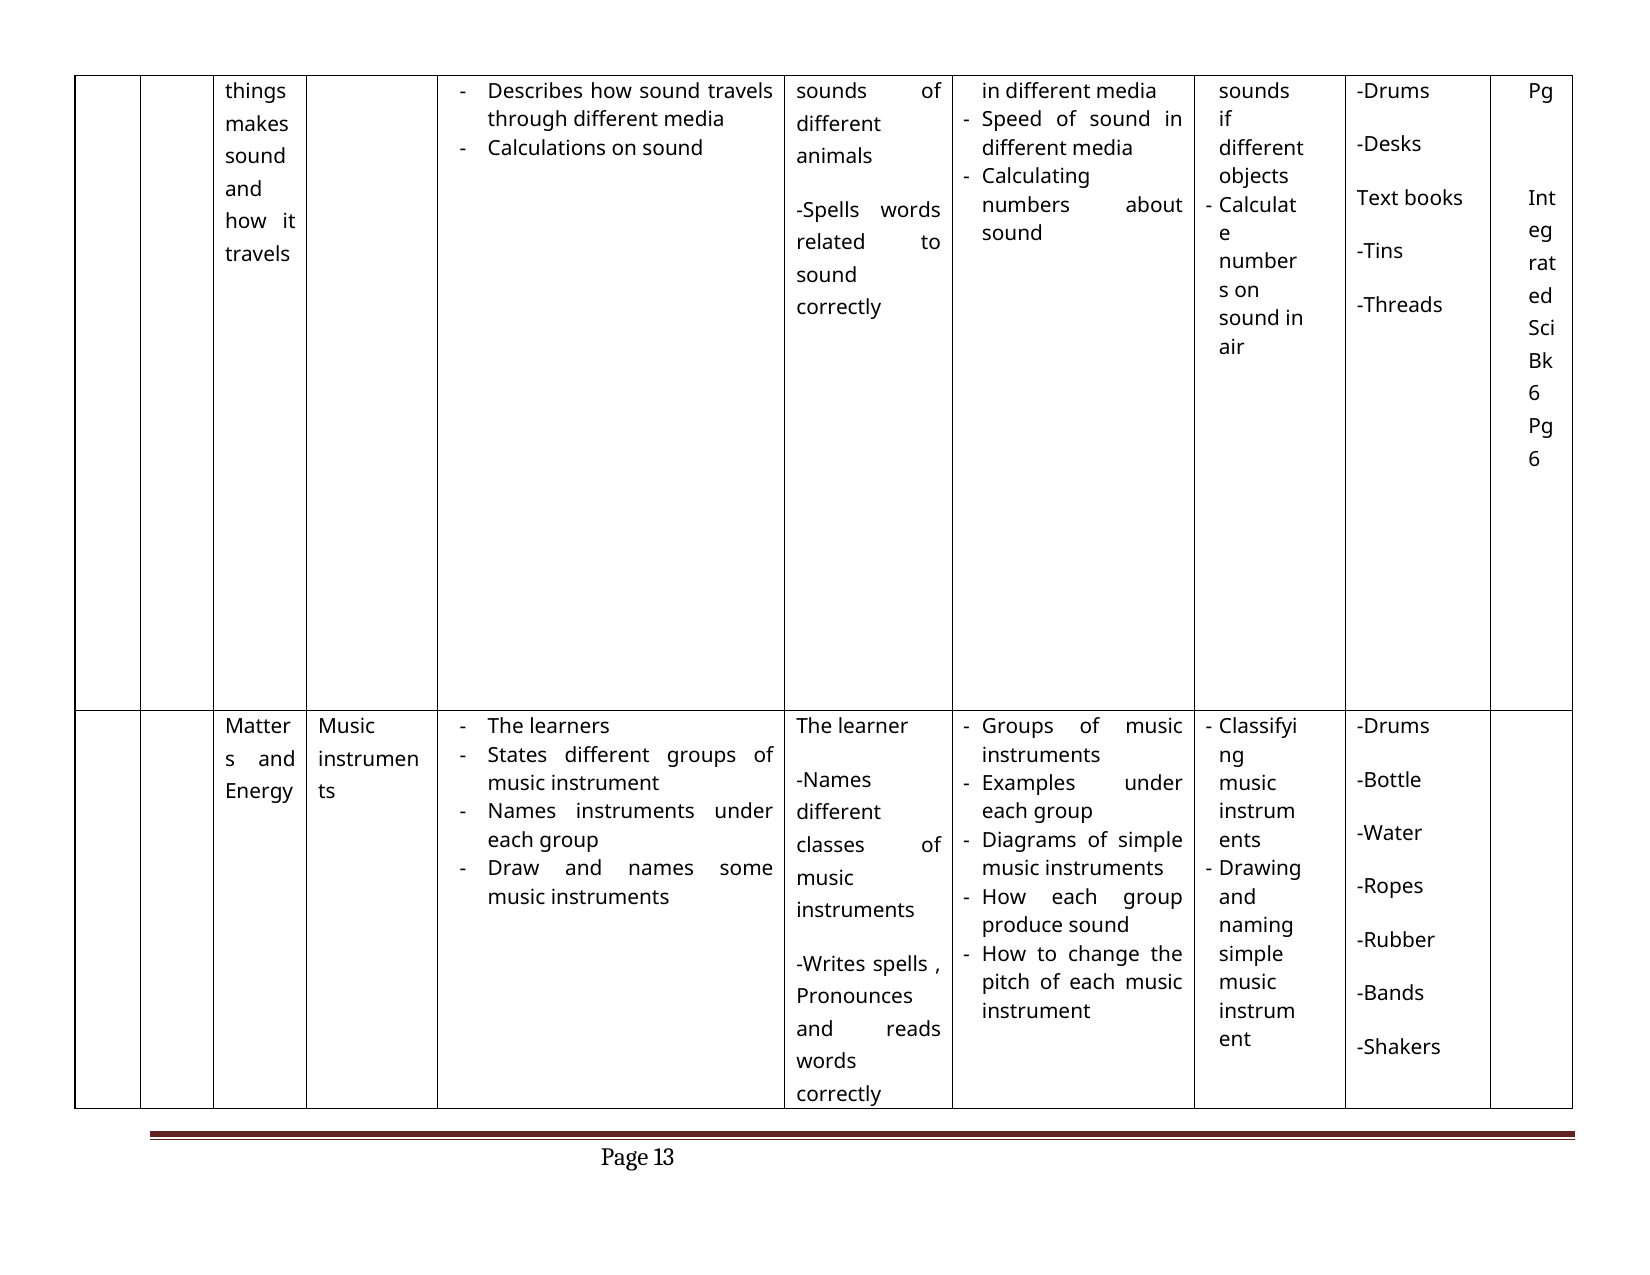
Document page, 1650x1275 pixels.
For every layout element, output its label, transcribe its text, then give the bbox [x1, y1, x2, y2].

table_cell [141, 711, 213, 1107]
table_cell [1346, 711, 1490, 1107]
table_cell [141, 76, 213, 710]
table_cell [76, 76, 140, 710]
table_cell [1195, 76, 1345, 710]
table_cell [307, 76, 437, 710]
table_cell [785, 711, 952, 1107]
table_cell Matters and Energy [214, 711, 306, 1107]
table_cell [1491, 711, 1572, 1107]
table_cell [438, 76, 784, 710]
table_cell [953, 711, 1194, 1107]
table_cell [438, 711, 784, 1107]
table_cell [76, 711, 140, 1107]
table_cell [953, 76, 1194, 710]
table_cell Music instruments [307, 711, 437, 1107]
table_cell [1195, 711, 1345, 1107]
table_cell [1346, 76, 1490, 710]
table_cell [785, 76, 952, 710]
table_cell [1491, 76, 1572, 710]
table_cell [214, 76, 306, 710]
